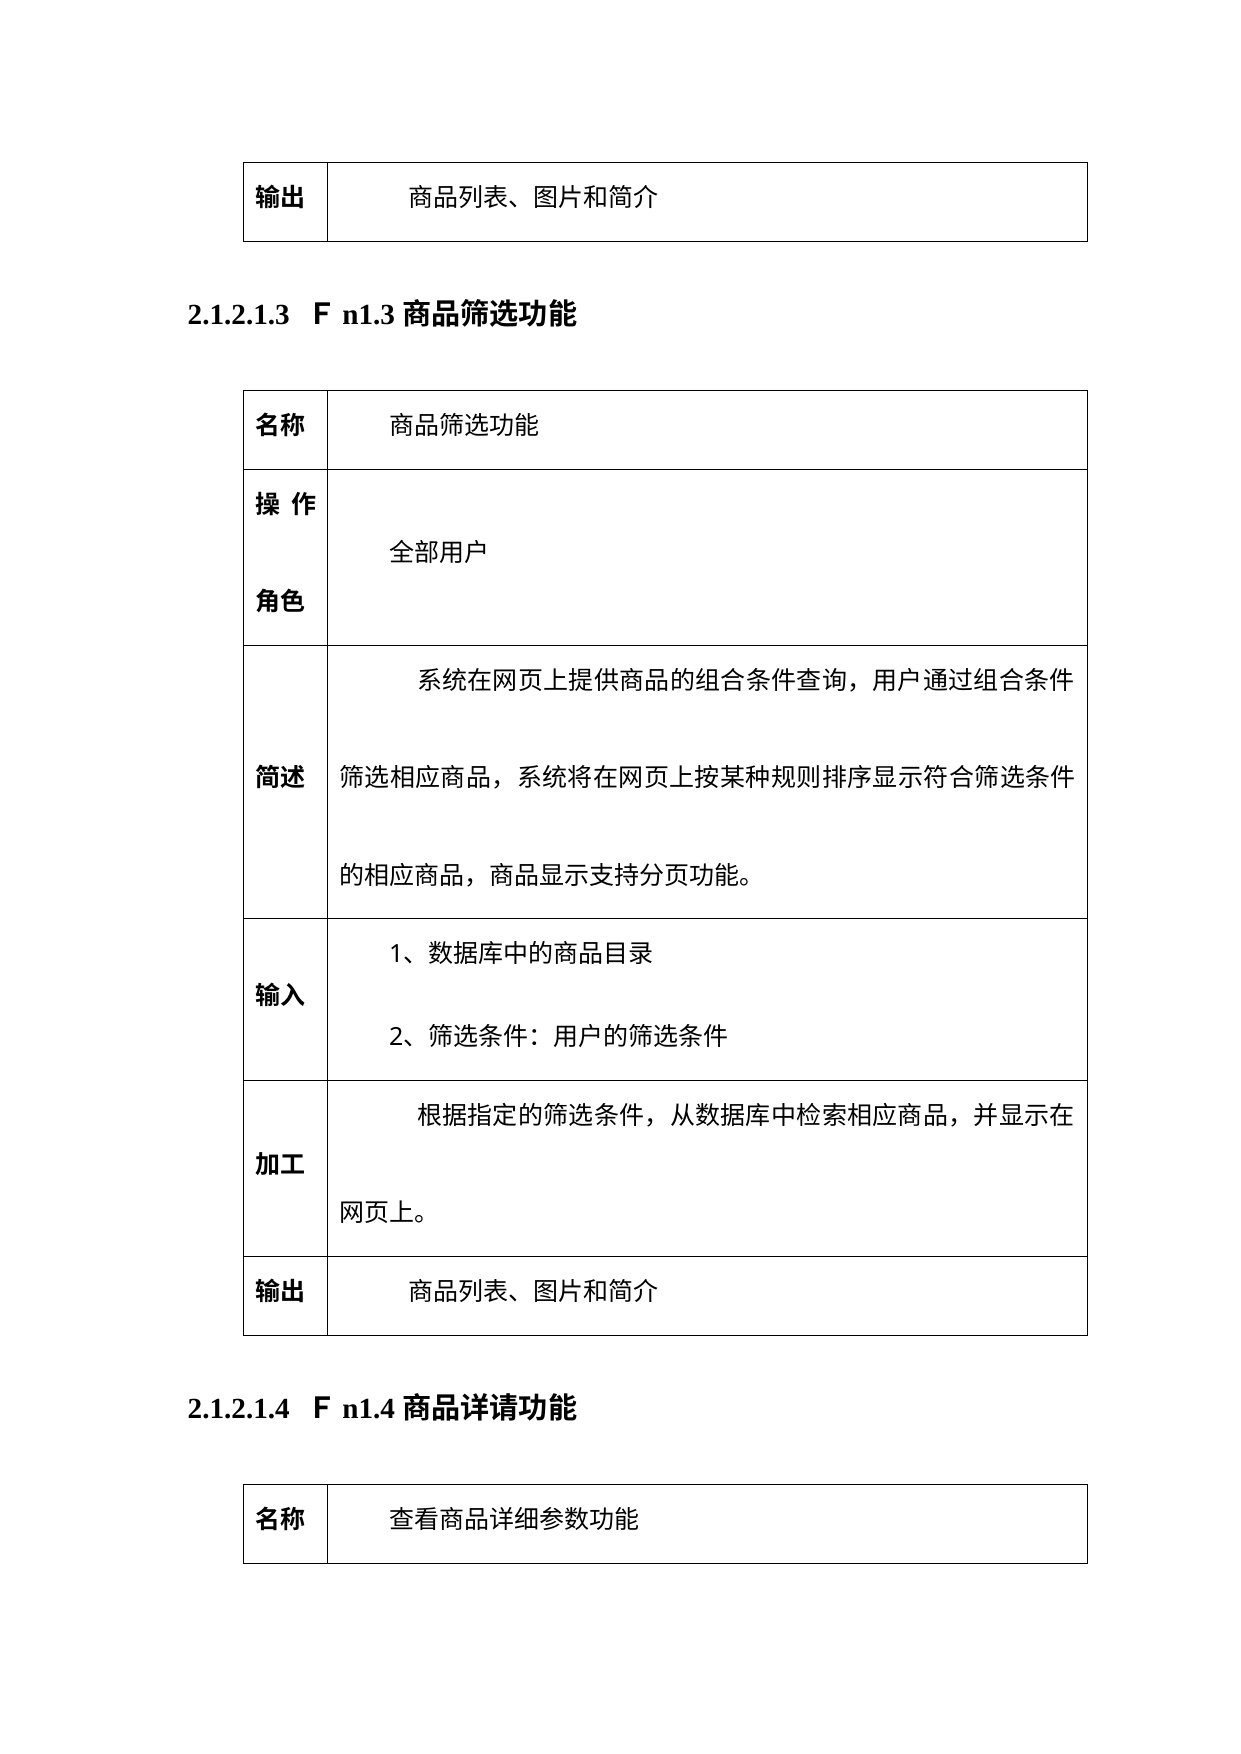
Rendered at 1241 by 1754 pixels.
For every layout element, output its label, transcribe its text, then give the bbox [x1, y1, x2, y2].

table_cell 简述 [244, 646, 327, 918]
subtitle Ｆn1.4 商品详请功能 [187, 1373, 1053, 1438]
table_cell 输出 [244, 163, 327, 241]
table_cell 系统在网页上提供商品的组合条件查询，用户通过组合条件筛选相应商品，系统将在网页上按某种规则排序显示符合筛选条件的相应商品，商品显示支持分页功能。 [328, 646, 1087, 918]
table_cell 商品列表、图片和简介 [328, 1257, 1087, 1334]
table_header 名称 [244, 391, 327, 469]
table_cell 输出 [244, 1257, 327, 1334]
table_cell 1、数据库中的商品目录 2、筛选条件：用户的筛选条件 [328, 919, 1087, 1080]
table_cell 根据指定的筛选条件，从数据库中检索相应商品，并显示在网页上。 [328, 1081, 1087, 1256]
table_cell 加工 [244, 1081, 327, 1256]
table_header 查看商品详细参数功能 [328, 1485, 1087, 1563]
table_header 商品筛选功能 [328, 391, 1087, 469]
subtitle Ｆn1.3 商品筛选功能 [187, 279, 1053, 344]
table_cell 商品列表、图片和简介 [328, 163, 1087, 241]
table_cell 全部用户 [328, 470, 1087, 645]
table_cell 操作角色 [244, 470, 327, 645]
table_cell 输入 [244, 919, 327, 1080]
table_header 名称 [244, 1485, 327, 1563]
